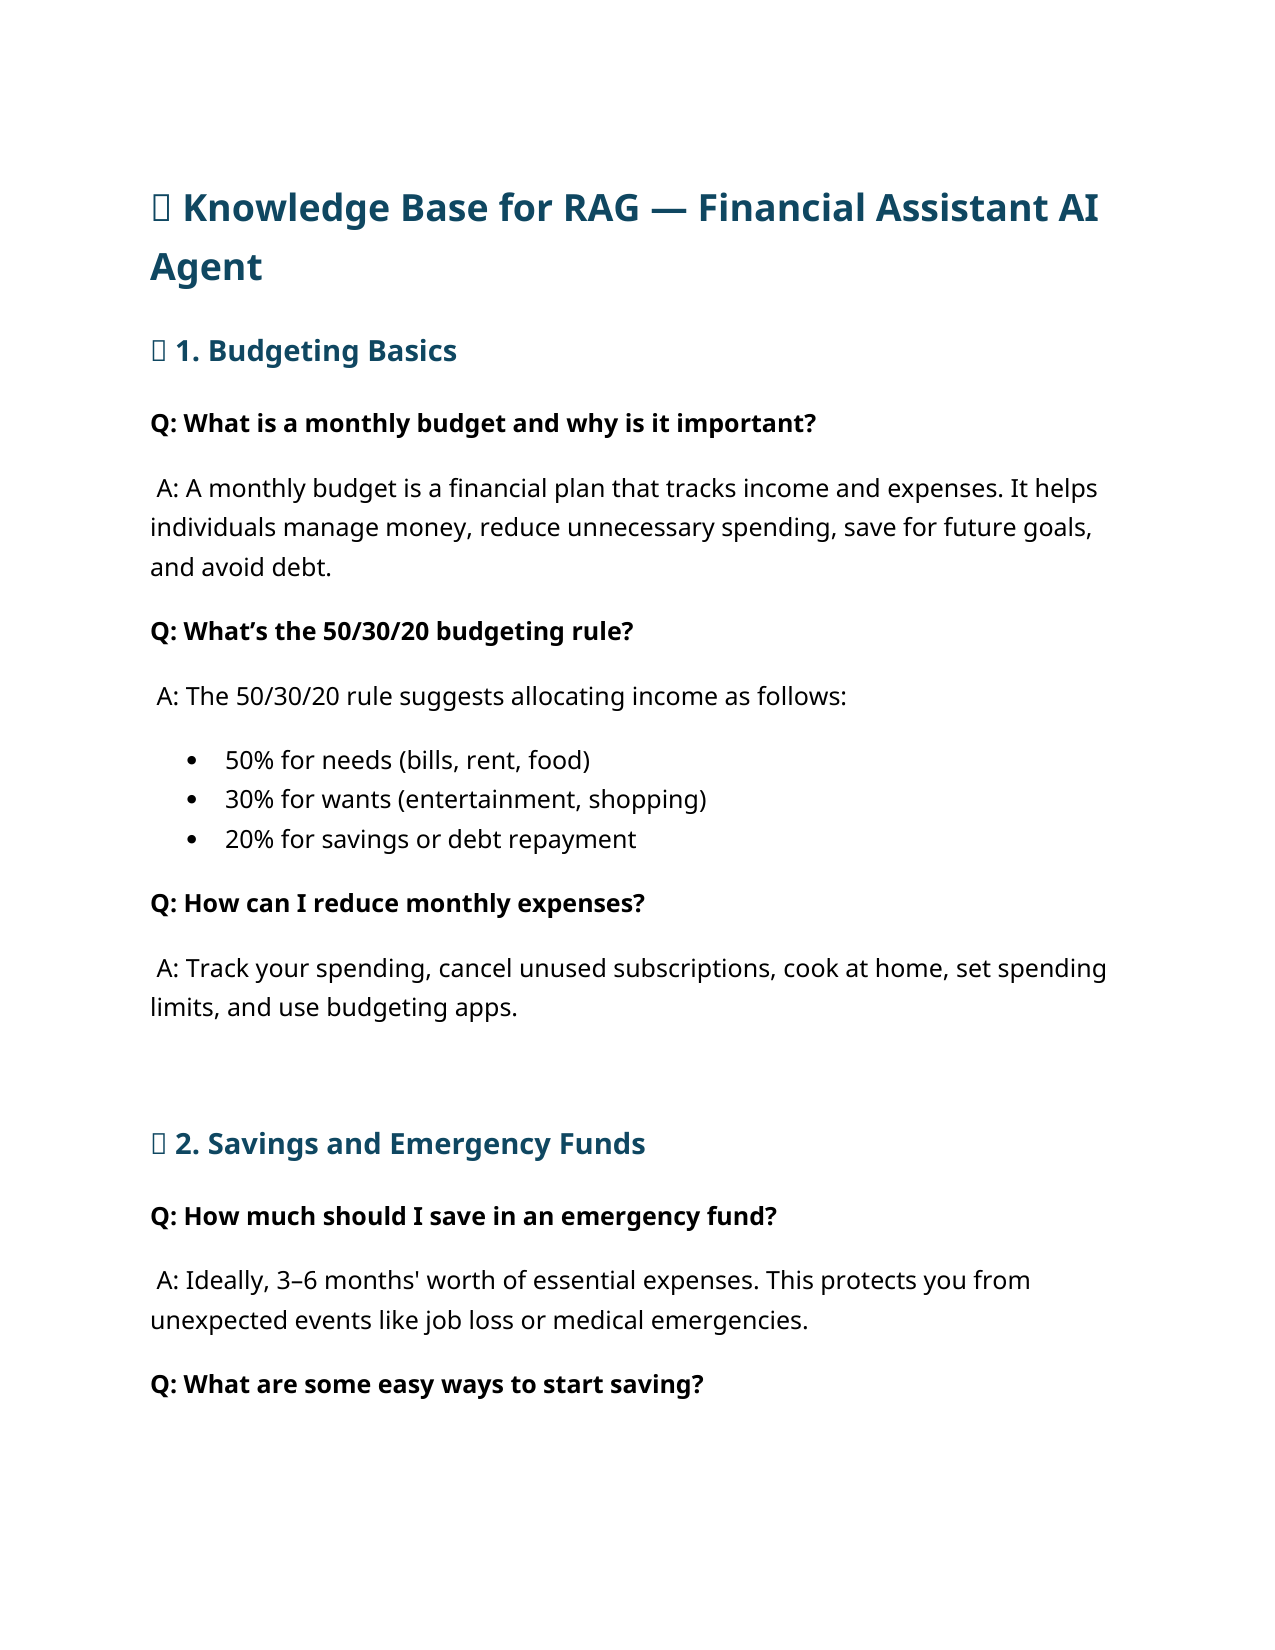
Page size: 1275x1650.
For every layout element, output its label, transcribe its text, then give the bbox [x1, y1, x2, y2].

subtitle 🔹 2. Savings and Emergency Funds [150, 1123, 1125, 1163]
text A: The 50/30/20 rule suggests allocating income as follows: [150, 678, 1125, 712]
list 30% for wants (entertainment, shopping) [187, 782, 1125, 816]
text Q: How can I reduce monthly expenses? [150, 886, 1125, 920]
subtitle 📘 Knowledge Base for RAG — Financial Assistant AI Agent [150, 181, 1125, 291]
text A: Ideally, 3–6 months' worth of essential expenses. This protects you from unexpected events like job loss or medical emergencies. [150, 1263, 1125, 1337]
text Q: What’s the 50/30/20 budgeting rule? [150, 614, 1125, 648]
list 50% for needs (bills, rent, food) [187, 743, 1125, 777]
subtitle 🔹 1. Budgeting Basics [150, 331, 1125, 370]
text Q: What is a monthly budget and why is it important? [150, 406, 1125, 440]
list 20% for savings or debt repayment [187, 822, 1125, 856]
text Q: What are some easy ways to start saving? [150, 1367, 1125, 1401]
text A: Track your spending, cancel unused subscriptions, cook at home, set spending limits, and use budgeting apps. [150, 951, 1125, 1024]
text A: A monthly budget is a financial plan that tracks income and expenses. It helps individuals manage money, reduce unnecessary spending, save for future goals, and avoid debt. [150, 470, 1125, 583]
text Q: How much should I save in an emergency fund? [150, 1198, 1125, 1233]
